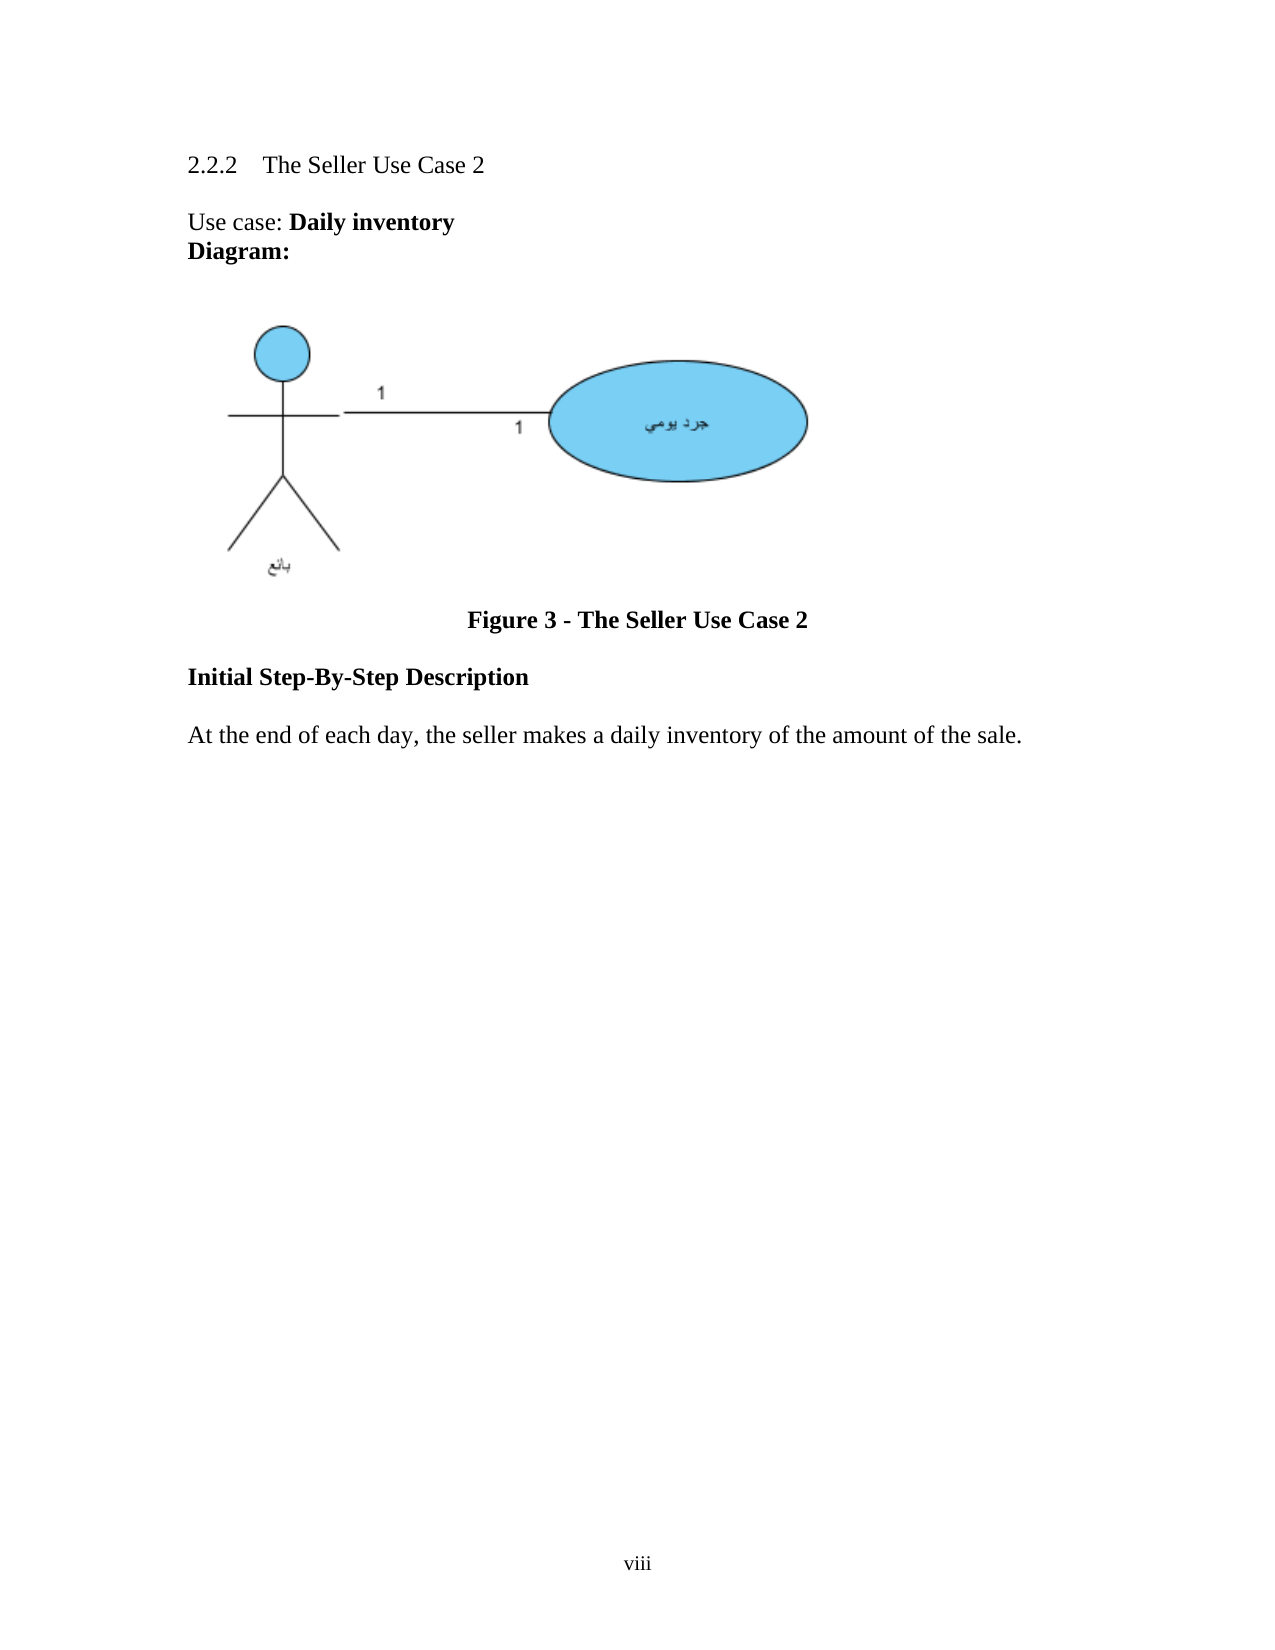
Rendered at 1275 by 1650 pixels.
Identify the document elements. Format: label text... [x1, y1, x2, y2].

subtitle 2.2.2 The Seller Use Case 2 [187, 150, 1087, 179]
text Diagram: [187, 236, 1087, 265]
subtitle Use case: Daily inventory [187, 207, 1087, 236]
text At the end of each day, the seller makes a daily inventory of the amount of the sale. [187, 720, 1087, 748]
picture [187, 293, 838, 605]
text Figure 3 - The Seller Use Case 2 [187, 605, 1087, 633]
text Initial Step-By-Step Description [187, 662, 1087, 691]
